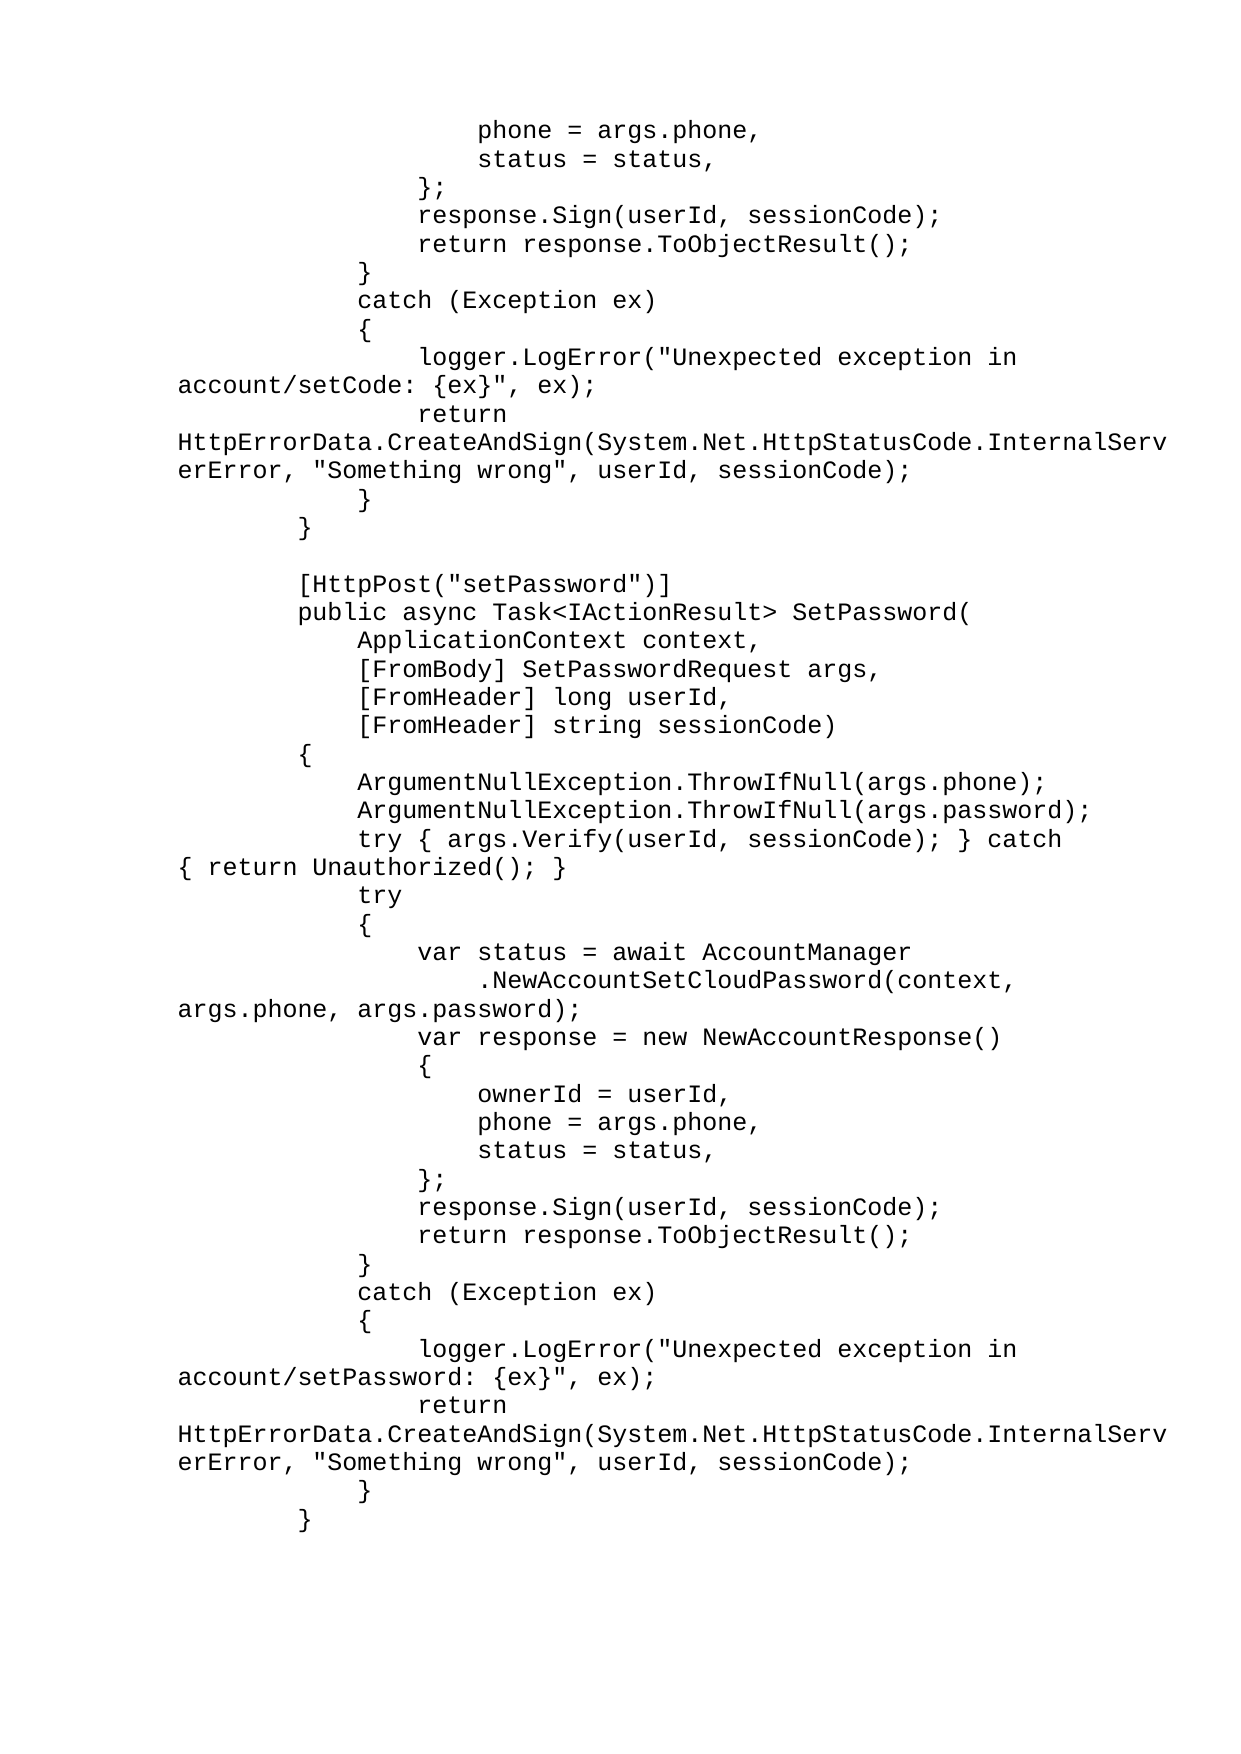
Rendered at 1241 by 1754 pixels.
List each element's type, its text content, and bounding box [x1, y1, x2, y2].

text var response = new NewAccountResponse() [177, 1025, 1181, 1053]
text { [177, 1308, 1181, 1336]
text { [177, 1053, 1181, 1081]
text phone = args.phone, [177, 118, 1181, 146]
text catch (Exception ex) [177, 288, 1181, 316]
text status = status, [177, 146, 1181, 175]
text } [177, 1506, 1181, 1535]
text } [177, 260, 1181, 288]
text return response.ToObjectResult(); [177, 1223, 1181, 1251]
text phone = args.phone, [177, 1110, 1181, 1138]
text ArgumentNullException.ThrowIfNull(args.phone); [177, 770, 1181, 798]
text }; [177, 1166, 1181, 1195]
text logger.LogError("Unexpected exception in account/setPassword: {ex}", ex); [177, 1336, 1181, 1393]
text public async Task<IActionResult> SetPassword( [177, 600, 1181, 628]
text ownerId = userId, [177, 1081, 1181, 1110]
text }; [177, 175, 1181, 203]
text { [177, 741, 1181, 770]
text ArgumentNullException.ThrowIfNull(args.password); [177, 798, 1181, 826]
text try [177, 883, 1181, 911]
text return HttpErrorData.CreateAndSign(System.Net.HttpStatusCode.InternalServerError, "Something wrong", userId, sessionCode); [177, 1393, 1181, 1478]
text } [177, 1251, 1181, 1280]
text return response.ToObjectResult(); [177, 231, 1181, 260]
text response.Sign(userId, sessionCode); [177, 1195, 1181, 1223]
text [FromBody] SetPasswordRequest args, [177, 656, 1181, 685]
text { [177, 911, 1181, 940]
text response.Sign(userId, sessionCode); [177, 203, 1181, 231]
text [HttpPost("setPassword")] [177, 571, 1181, 600]
text catch (Exception ex) [177, 1280, 1181, 1308]
text .NewAccountSetCloudPassword(context, args.phone, args.password); [177, 968, 1181, 1025]
text { [177, 316, 1181, 345]
text try { args.Verify(userId, sessionCode); } catch { return Unauthorized(); } [177, 826, 1181, 883]
text } [177, 515, 1181, 543]
text } [177, 1478, 1181, 1506]
text return HttpErrorData.CreateAndSign(System.Net.HttpStatusCode.InternalServerError, "Something wrong", userId, sessionCode); [177, 401, 1181, 486]
text [FromHeader] string sessionCode) [177, 713, 1181, 741]
text } [177, 486, 1181, 515]
text var status = await AccountManager [177, 940, 1181, 968]
text logger.LogError("Unexpected exception in account/setCode: {ex}", ex); [177, 345, 1181, 401]
text status = status, [177, 1138, 1181, 1166]
text [FromHeader] long userId, [177, 685, 1181, 713]
text ApplicationContext context, [177, 628, 1181, 656]
